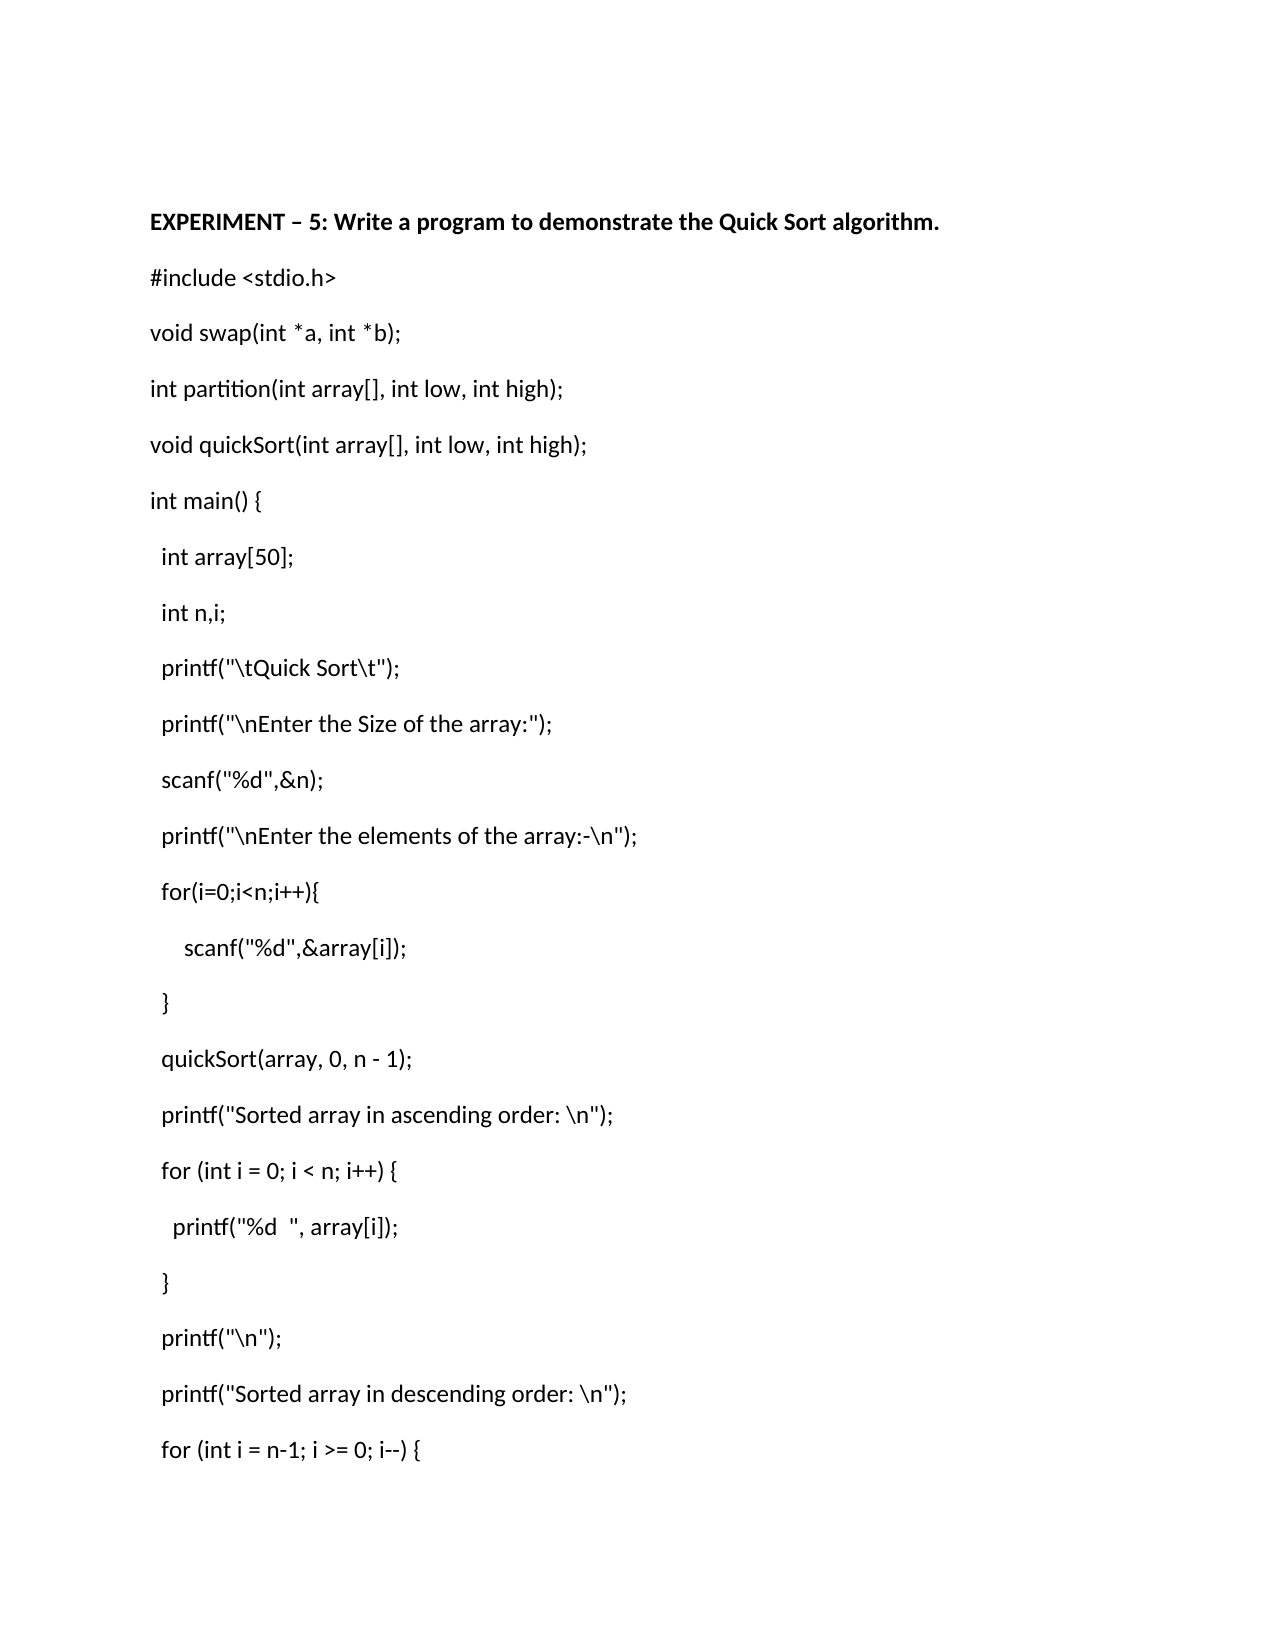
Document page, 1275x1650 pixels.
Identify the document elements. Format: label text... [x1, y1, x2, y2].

text #include <stdio.h> [150, 262, 1125, 292]
text } [150, 987, 1125, 1018]
text printf("\nEnter the Size of the array:"); [150, 708, 1125, 739]
text printf("Sorted array in ascending order: \n"); [150, 1099, 1125, 1130]
text void swap(int *a, int *b); [150, 317, 1125, 348]
text for (int i = 0; i < n; i++) { [150, 1155, 1125, 1186]
text printf("\n"); [150, 1322, 1125, 1353]
text quickSort(array, 0, n - 1); [150, 1043, 1125, 1074]
text printf("%d ", array[i]); [150, 1211, 1125, 1241]
text printf("\tQuick Sort\t"); [150, 652, 1125, 683]
text scanf("%d",&n); [150, 764, 1125, 795]
text printf("\nEnter the elements of the array:-\n"); [150, 820, 1125, 851]
text } [150, 1267, 1125, 1297]
text printf("Sorted array in descending order: \n"); [150, 1378, 1125, 1409]
text int n,i; [150, 597, 1125, 627]
text int array[50]; [150, 541, 1125, 571]
text scanf("%d",&array[i]); [150, 932, 1125, 962]
text EXPERIMENT – 5: Write a program to demonstrate the Quick Sort algorithm. [150, 206, 1125, 236]
text for(i=0;i<n;i++){ [150, 876, 1125, 906]
text int main() { [150, 485, 1125, 516]
text int partition(int array[], int low, int high); [150, 373, 1125, 404]
text for (int i = n-1; i >= 0; i--) { [150, 1434, 1125, 1465]
text void quickSort(int array[], int low, int high); [150, 429, 1125, 460]
